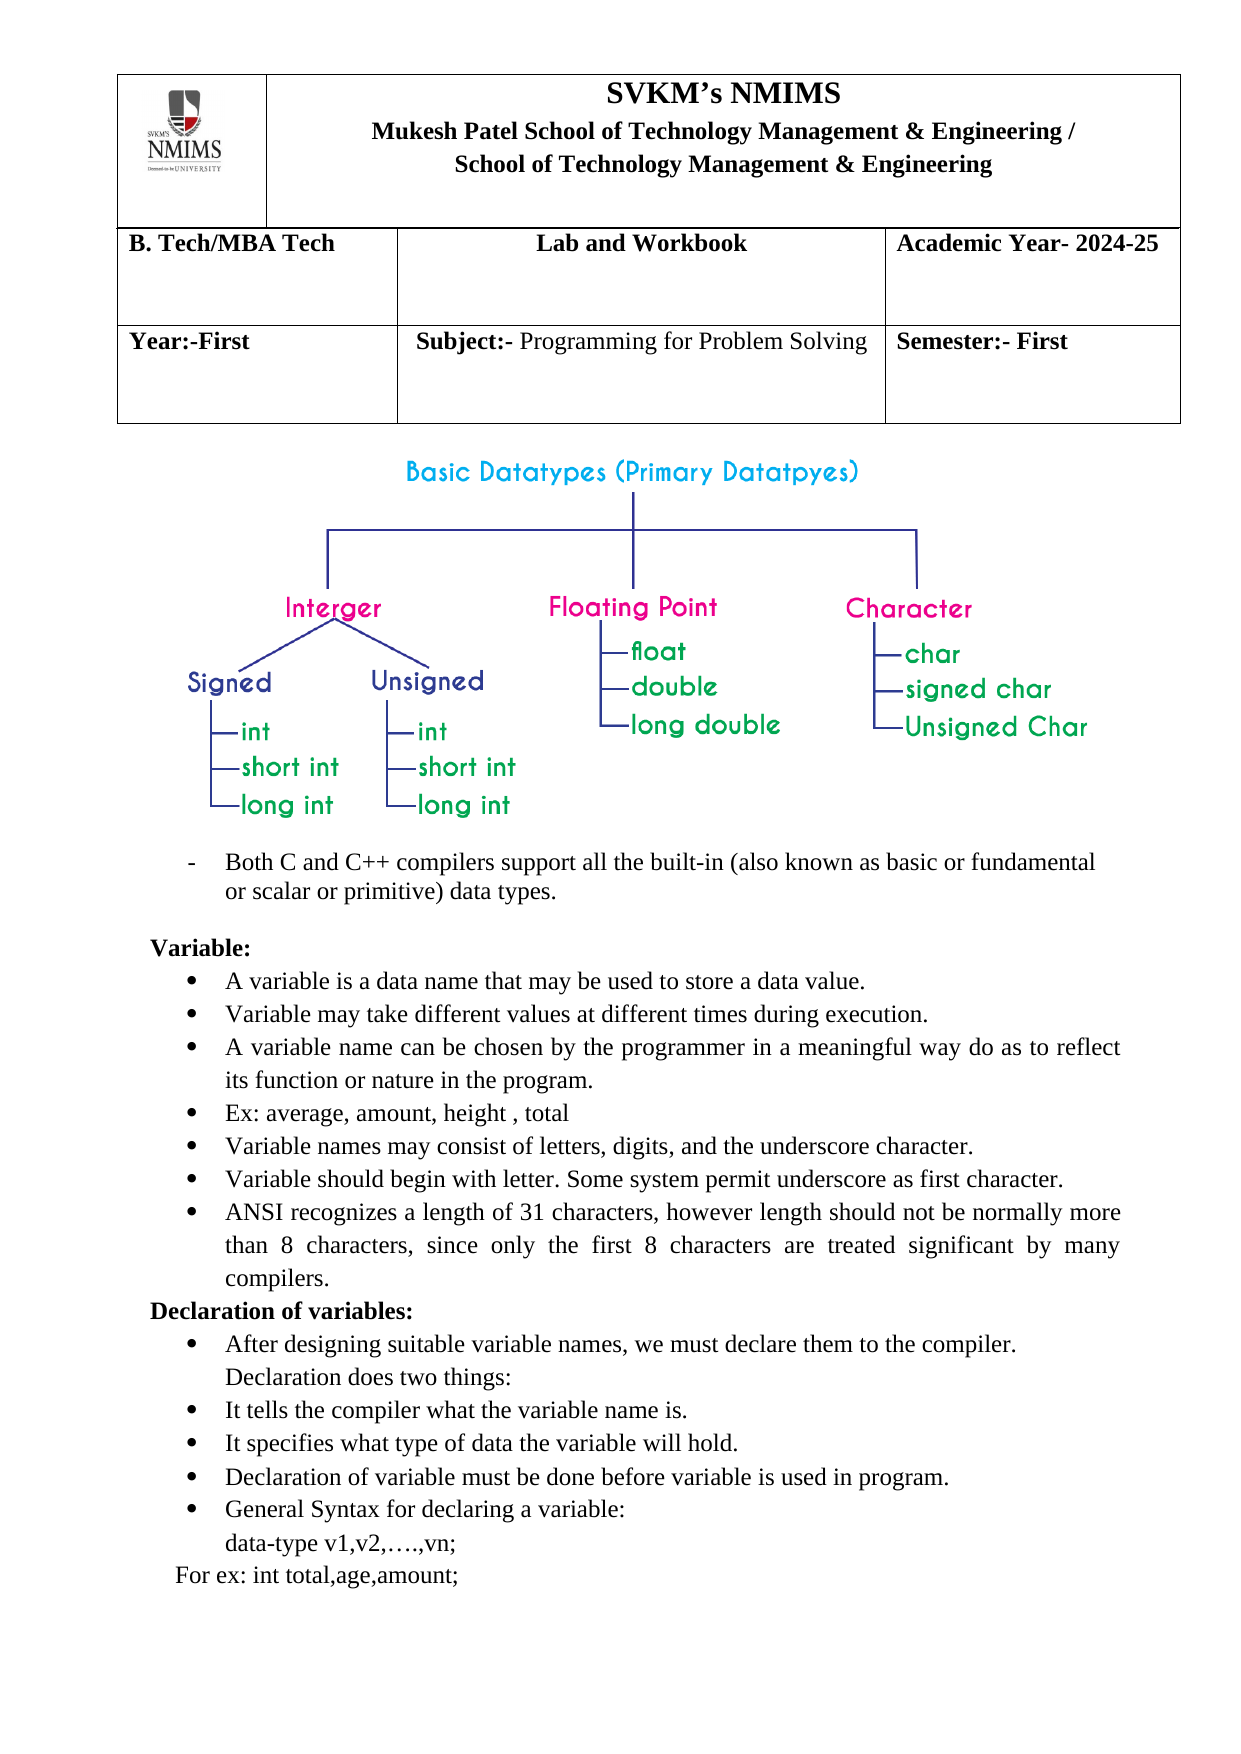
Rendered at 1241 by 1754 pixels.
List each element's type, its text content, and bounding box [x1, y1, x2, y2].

text Declaration of variables: [150, 1296, 1122, 1325]
list Both C and C++ compilers support all the built-in (also known as basic or fundamental or scalar or primitive) data types. [187, 847, 1122, 904]
list It tells the compiler what the variable name is. [187, 1396, 1122, 1424]
list Variable may take different values at different times during execution. [187, 999, 1122, 1028]
text data-type v1,v2,….,vn; [150, 1528, 1122, 1556]
picture [179, 451, 1093, 822]
list ANSI recognizes a length of 31 characters, however length should not be normally more than 8 characters, since only the first 8 characters are treated significant by many compilers. [187, 1197, 1122, 1292]
list Ex: average, amount, height , total [187, 1098, 1122, 1127]
list A variable name can be chosen by the programmer in a meaningful way do as to reflect its function or nature in the program. [187, 1032, 1122, 1094]
list It specifies what type of data the variable will hold. [187, 1428, 1122, 1457]
list Declaration of variable must be done before variable is used in program. [187, 1462, 1122, 1490]
picture [140, 90, 225, 172]
list Variable should begin with letter. Some system permit underscore as first character. [187, 1164, 1122, 1193]
list A variable is a data name that may be used to store a data value. [187, 966, 1122, 995]
list General Syntax for declaring a variable: [187, 1494, 1122, 1523]
text Variable: [150, 933, 1122, 962]
text For ex: int total,age,amount; [150, 1561, 1122, 1589]
list Variable names may consist of letters, digits, and the underscore character. [187, 1131, 1122, 1160]
list After designing suitable variable names, we must declare them to the compiler. Declaration does two things: [187, 1329, 1122, 1391]
